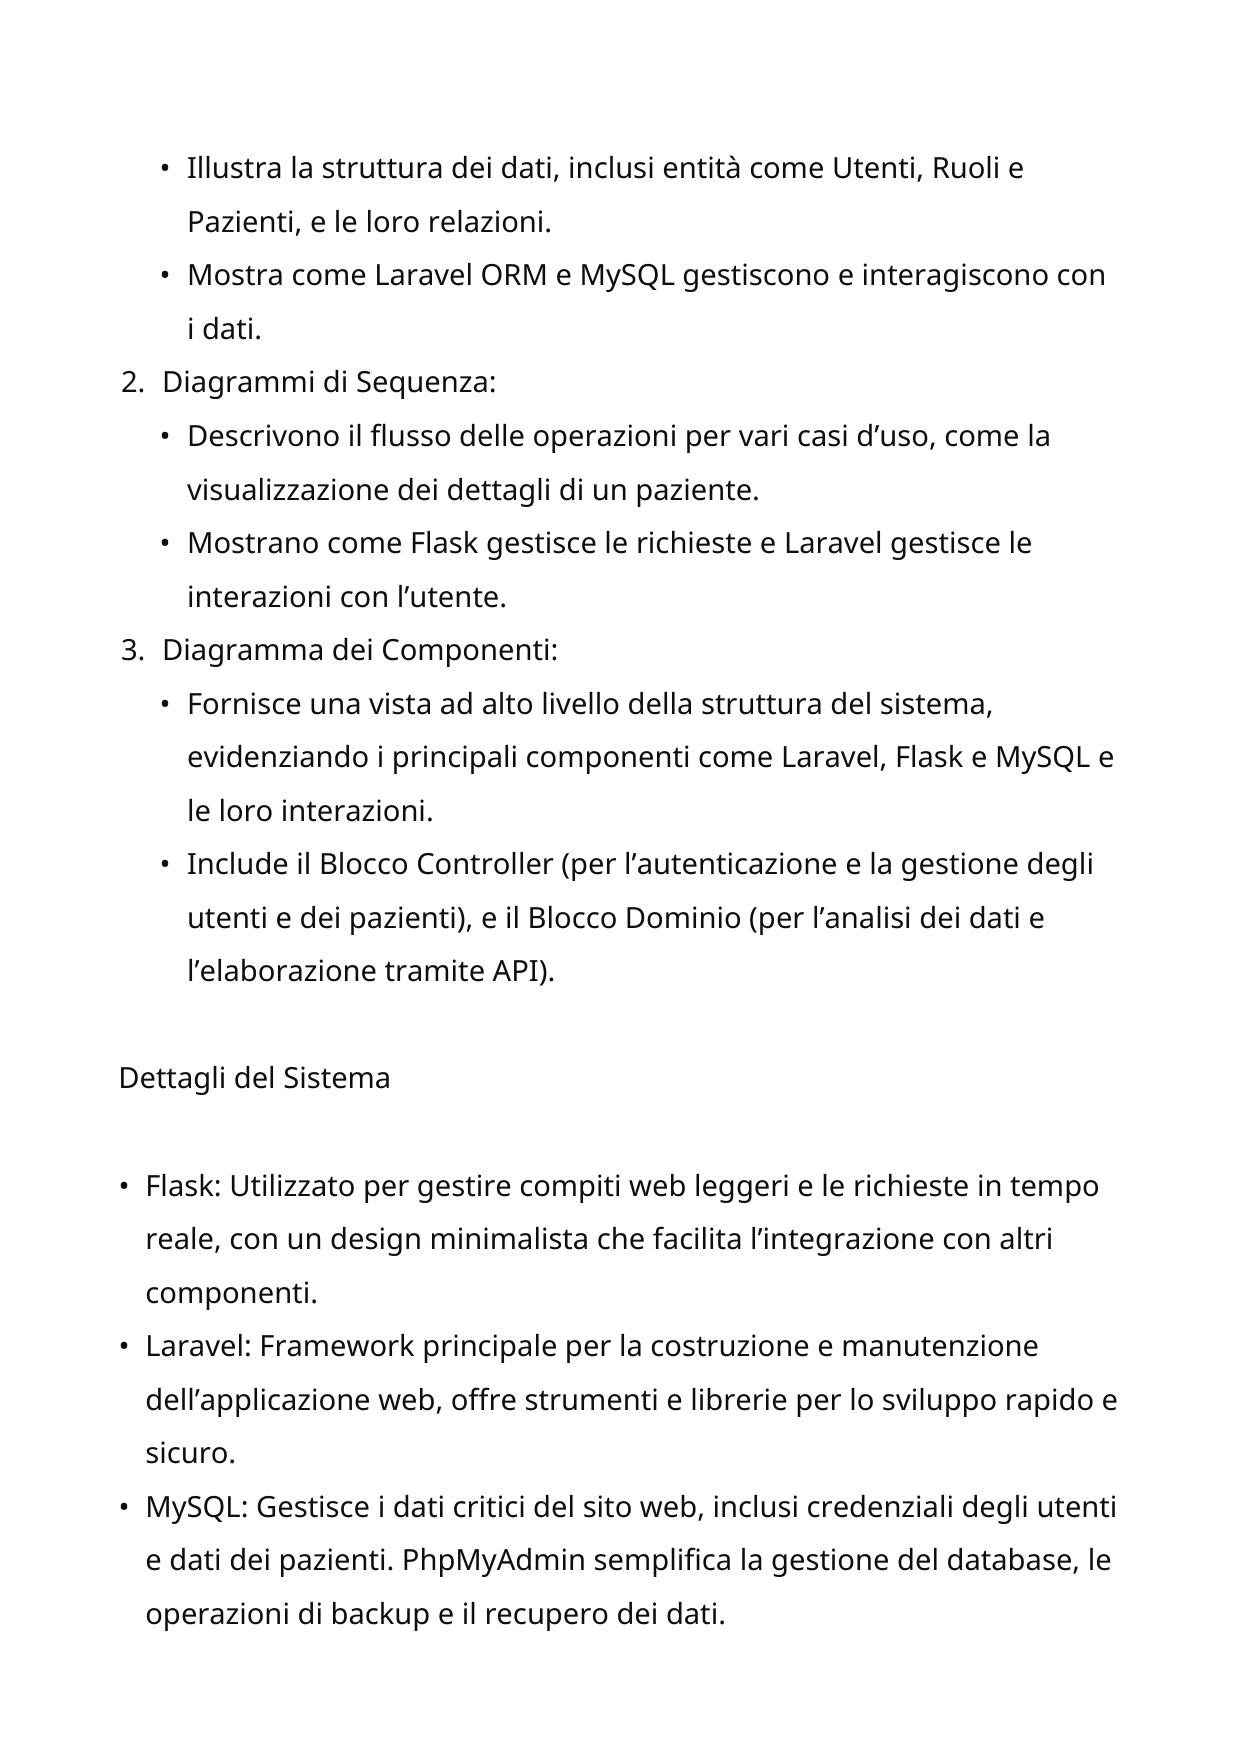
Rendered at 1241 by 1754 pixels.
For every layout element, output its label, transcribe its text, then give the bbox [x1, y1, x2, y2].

text • MySQL: Gestisce i dati critici del sito web, inclusi credenziali degli utenti e dati dei pazienti. PhpMyAdmin semplifica la gestione del database, le operazioni di backup e il recupero dei dati. [118, 1486, 1122, 1633]
text 3. Diagramma dei Componenti: [118, 629, 1122, 669]
text 2. Diagrammi di Sequenza: [118, 362, 1122, 401]
text • Mostrano come Flask gestisce le richieste e Laravel gestisce le interazioni con l’utente. [118, 522, 1122, 616]
text • Fornisce una vista ad alto livello della struttura del sistema, evidenziando i principali componenti come Laravel, Flask e MySQL e le loro interazioni. [118, 683, 1122, 830]
text • Include il Blocco Controller (per l’autenticazione e la gestione degli utenti e dei pazienti), e il Blocco Dominio (per l’analisi dei dati e l’elaborazione tramite API). [118, 844, 1122, 990]
text • Flask: Utilizzato per gestire compiti web leggeri e le richieste in tempo reale, con un design minimalista che facilita l’integrazione con altri componenti. [118, 1165, 1122, 1312]
text Dettagli del Sistema [118, 1058, 1122, 1097]
text • Laravel: Framework principale per la costruzione e manutenzione dell’applicazione web, offre strumenti e librerie per lo sviluppo rapido e sicuro. [118, 1326, 1122, 1472]
text • Descrivono il flusso delle operazioni per vari casi d’uso, come la visualizzazione dei dettagli di un paziente. [118, 415, 1122, 508]
text • Mostra come Laravel ORM e MySQL gestiscono e interagiscono con i dati. [118, 255, 1122, 348]
text • Illustra la struttura dei dati, inclusi entità come Utenti, Ruoli e Pazienti, e le loro relazioni. [118, 148, 1122, 241]
